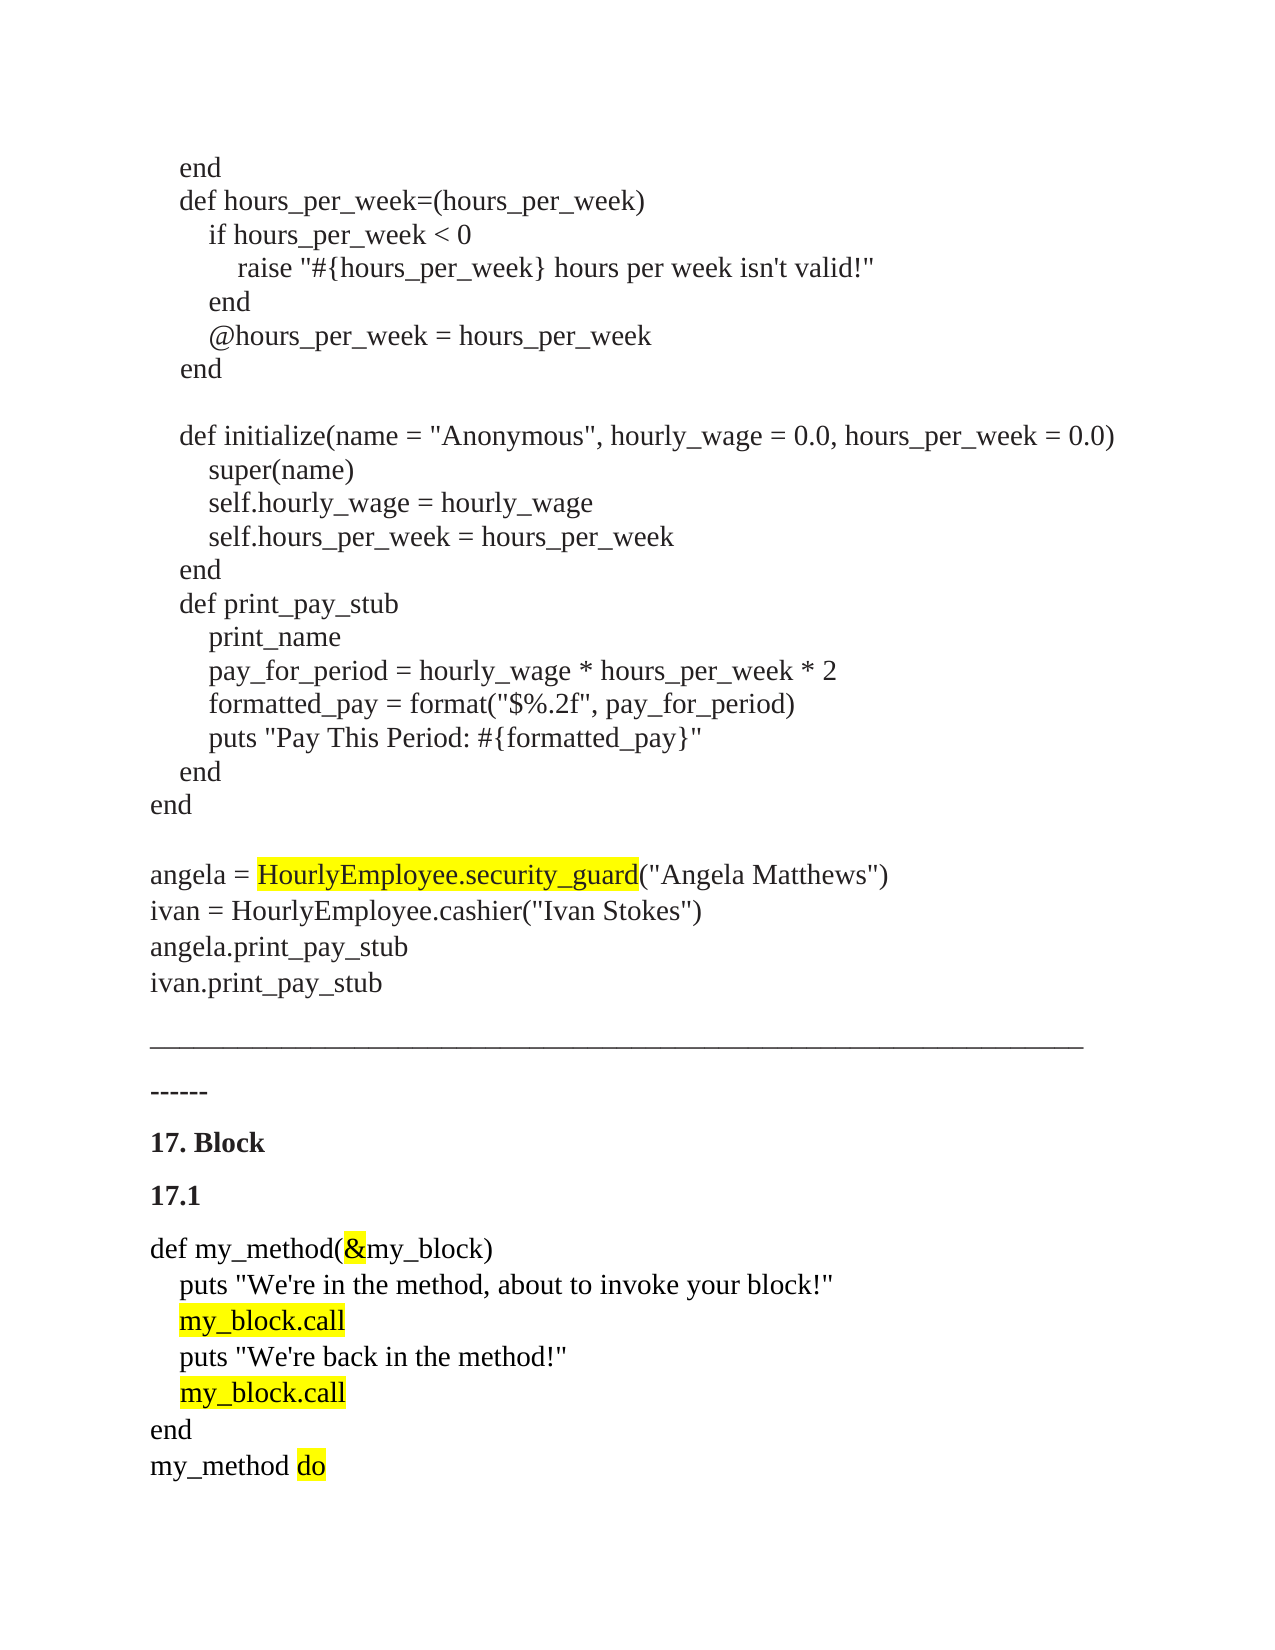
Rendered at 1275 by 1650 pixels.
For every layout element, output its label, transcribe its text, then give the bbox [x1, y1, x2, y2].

text self.hourly_wage = hourly_wage self.hours_per_week = hours_per_week [150, 485, 1125, 552]
text end [150, 351, 1125, 385]
text end [150, 552, 1125, 586]
text def initialize(name = "Anonymous", hourly_wage = 0.0, hours_per_week = 0.0) [150, 418, 1125, 452]
text ------ [150, 1073, 1125, 1106]
text 17.1 [150, 1178, 1125, 1212]
text def my_method(&my_block) puts "We're in the method, about to invoke your block!" my_block.call puts "We're back in the method!" [150, 1231, 1125, 1373]
text my_block.call end my_method do puts "We're in the block!" (*) end [150, 1376, 1125, 1481]
text def print_pay_stub [150, 586, 1125, 619]
text pay_for_period = hourly_wage * hours_per_week * 2 formatted_pay = format("$%.2f", pay_for_period) puts "Pay This Period: #{formatted_pay}" end end [150, 653, 1125, 821]
text print_name [150, 619, 1125, 653]
text angela = HourlyEmployee.security_guard("Angela Matthews") ivan = HourlyEmployee.cashier("Ivan Stokes") angela.print_pay_stub ivan.print_pay_stub [150, 821, 1125, 999]
text ________________________________________________________________ [150, 1018, 1125, 1052]
text super(name) [150, 452, 1125, 485]
text 17. Block [150, 1125, 1125, 1159]
